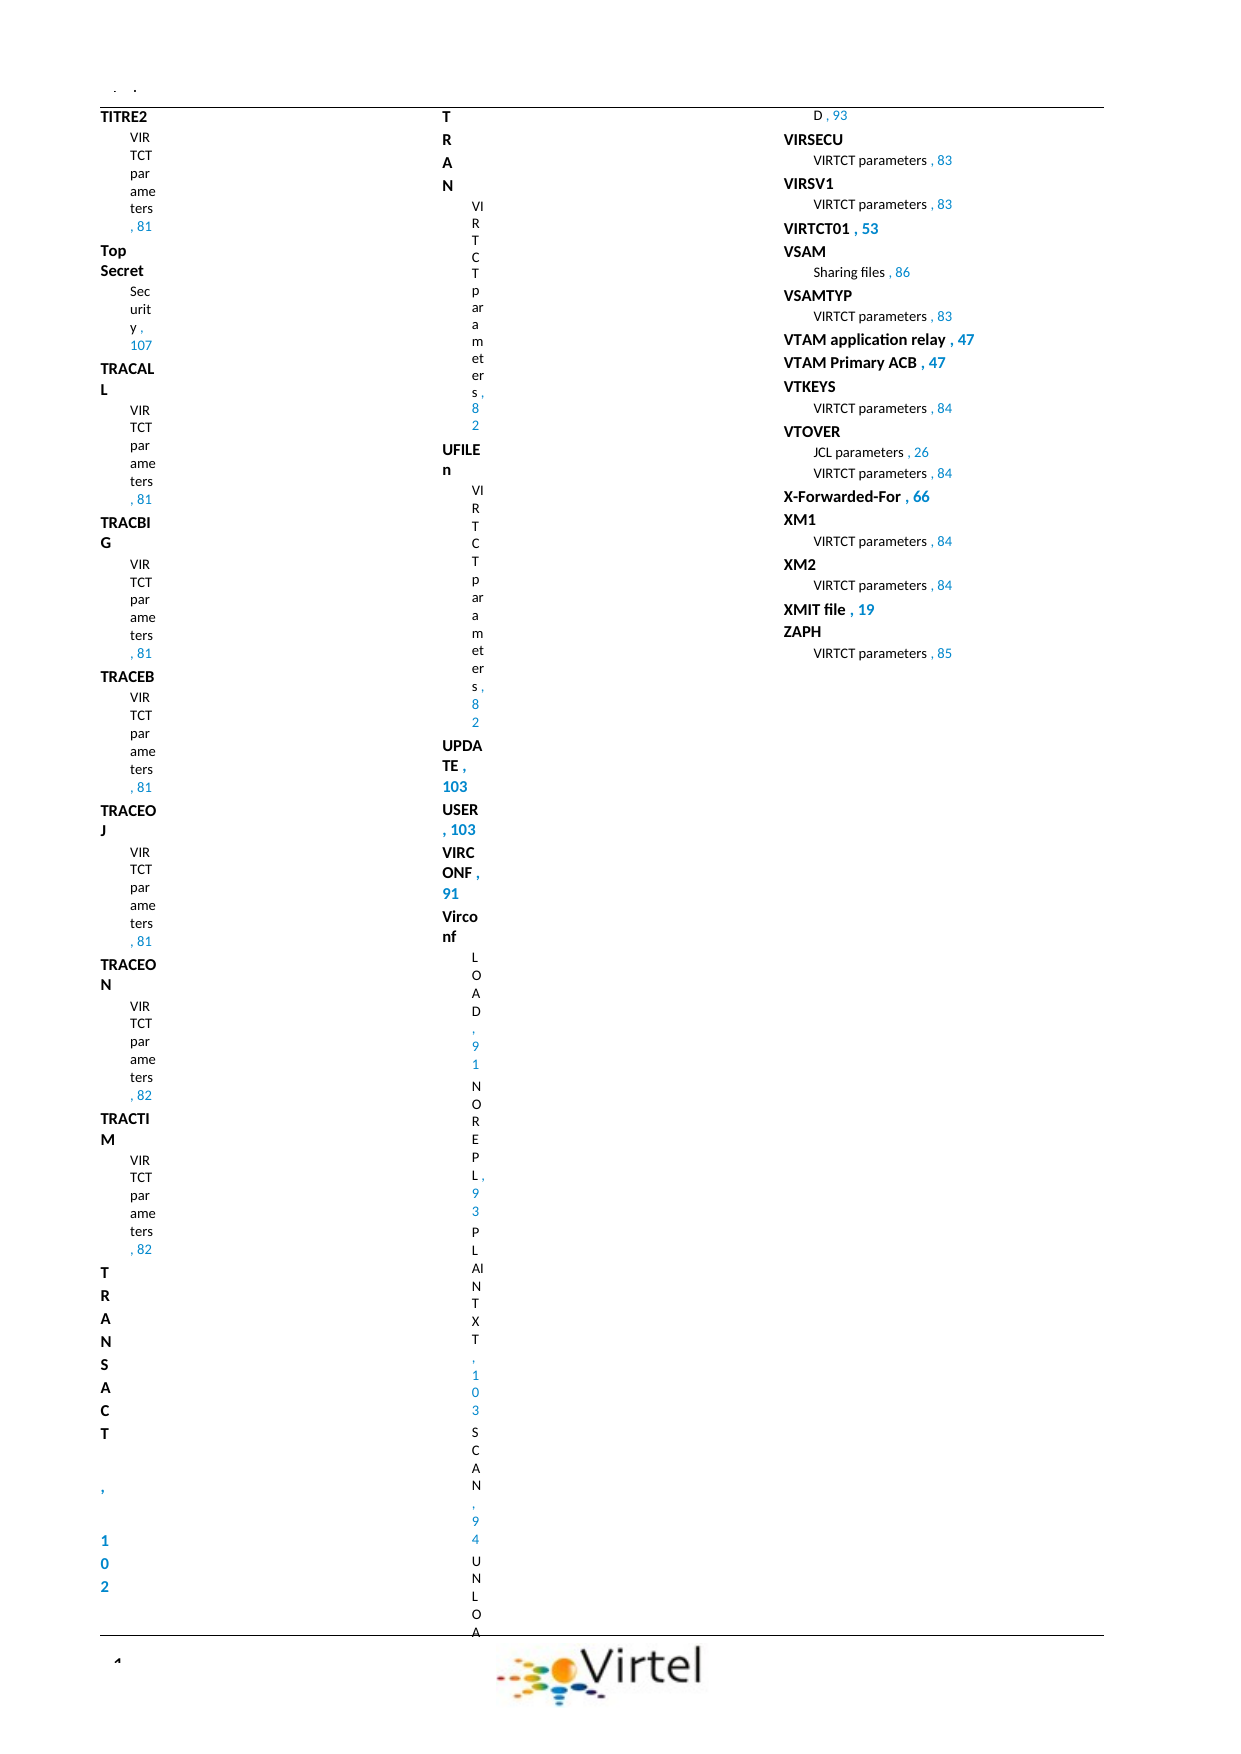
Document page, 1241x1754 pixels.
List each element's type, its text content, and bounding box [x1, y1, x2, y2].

text UPDATE , 103 [442, 735, 485, 796]
text VIRCONF , 91 [442, 842, 485, 903]
text VIRTCT parameters , 82 [472, 481, 485, 731]
text VSAMTYP [784, 286, 993, 306]
picture [945, 405, 951, 413]
text VIRTCT parameters , 81 [130, 401, 156, 508]
text X-Forwarded-For , 66 XM1 [784, 487, 960, 530]
text VIRTCT parameters , 81 [130, 555, 156, 662]
text XM2 [784, 554, 993, 574]
text UNLOAD , 93 [472, 1552, 485, 1641]
picture [496, 1643, 709, 1708]
picture [945, 582, 951, 590]
text VIRTCT parameters , 81 [130, 843, 156, 950]
text VIRSV1 [784, 173, 993, 194]
text NOREPL , 93 [472, 1077, 485, 1219]
text USER , 103 [442, 799, 485, 840]
text TRACEB [100, 667, 156, 687]
text JCL parameters , 26 VIRTCT parameters , 84 [813, 443, 960, 482]
text UFILEn [442, 439, 485, 479]
text VIRTCT parameters , 82 [472, 198, 485, 434]
picture [945, 538, 951, 546]
picture [945, 470, 951, 478]
text TRACTIM [100, 1108, 156, 1149]
picture [471, 1536, 478, 1544]
text Security , 107 [130, 282, 156, 354]
text TRACEOJ [100, 800, 156, 841]
text TRACALL [100, 358, 156, 399]
text TRACBIG [100, 512, 156, 553]
text LOAD , 91 [472, 948, 485, 1073]
text VIRTCT parameters , 81 [130, 128, 156, 235]
text VIRTCT01 , 53 VSAM [784, 218, 919, 261]
text VIRTCT parameters , 82 [130, 1151, 156, 1258]
text TRACEON [100, 954, 156, 995]
text Sharing files , 86 [813, 264, 993, 281]
text VIRTCT parameters , 83 VTAM application relay , 47 VTAM Primary ACB , 47 VTKEYS [784, 308, 993, 397]
text SCAN , 94 [472, 1423, 485, 1548]
text VIRTCT parameters , 84 [813, 533, 993, 549]
text PLAINTXT , 103 [472, 1223, 485, 1419]
text Top Secret [100, 240, 156, 281]
text VIRTCT parameters , 85 [813, 645, 993, 662]
text VIRSECU [784, 129, 993, 149]
text TITRE2 [100, 106, 156, 127]
text VTOVER [784, 421, 993, 441]
text VIRTCT parameters , 84 [813, 576, 993, 594]
text VIRTCT parameters , 81 [130, 689, 156, 796]
text VIRTCT parameters , 82 [130, 997, 156, 1104]
text UNLOAD , 93 [813, 106, 993, 124]
text VIRTCT parameters , 84 [813, 400, 993, 416]
text VIRTCT parameters , 83 [813, 196, 993, 213]
text XMIT file , 19 ZAPH [784, 599, 877, 642]
text Virconf [442, 906, 485, 947]
text VIRTCT parameters , 83 [813, 151, 993, 169]
